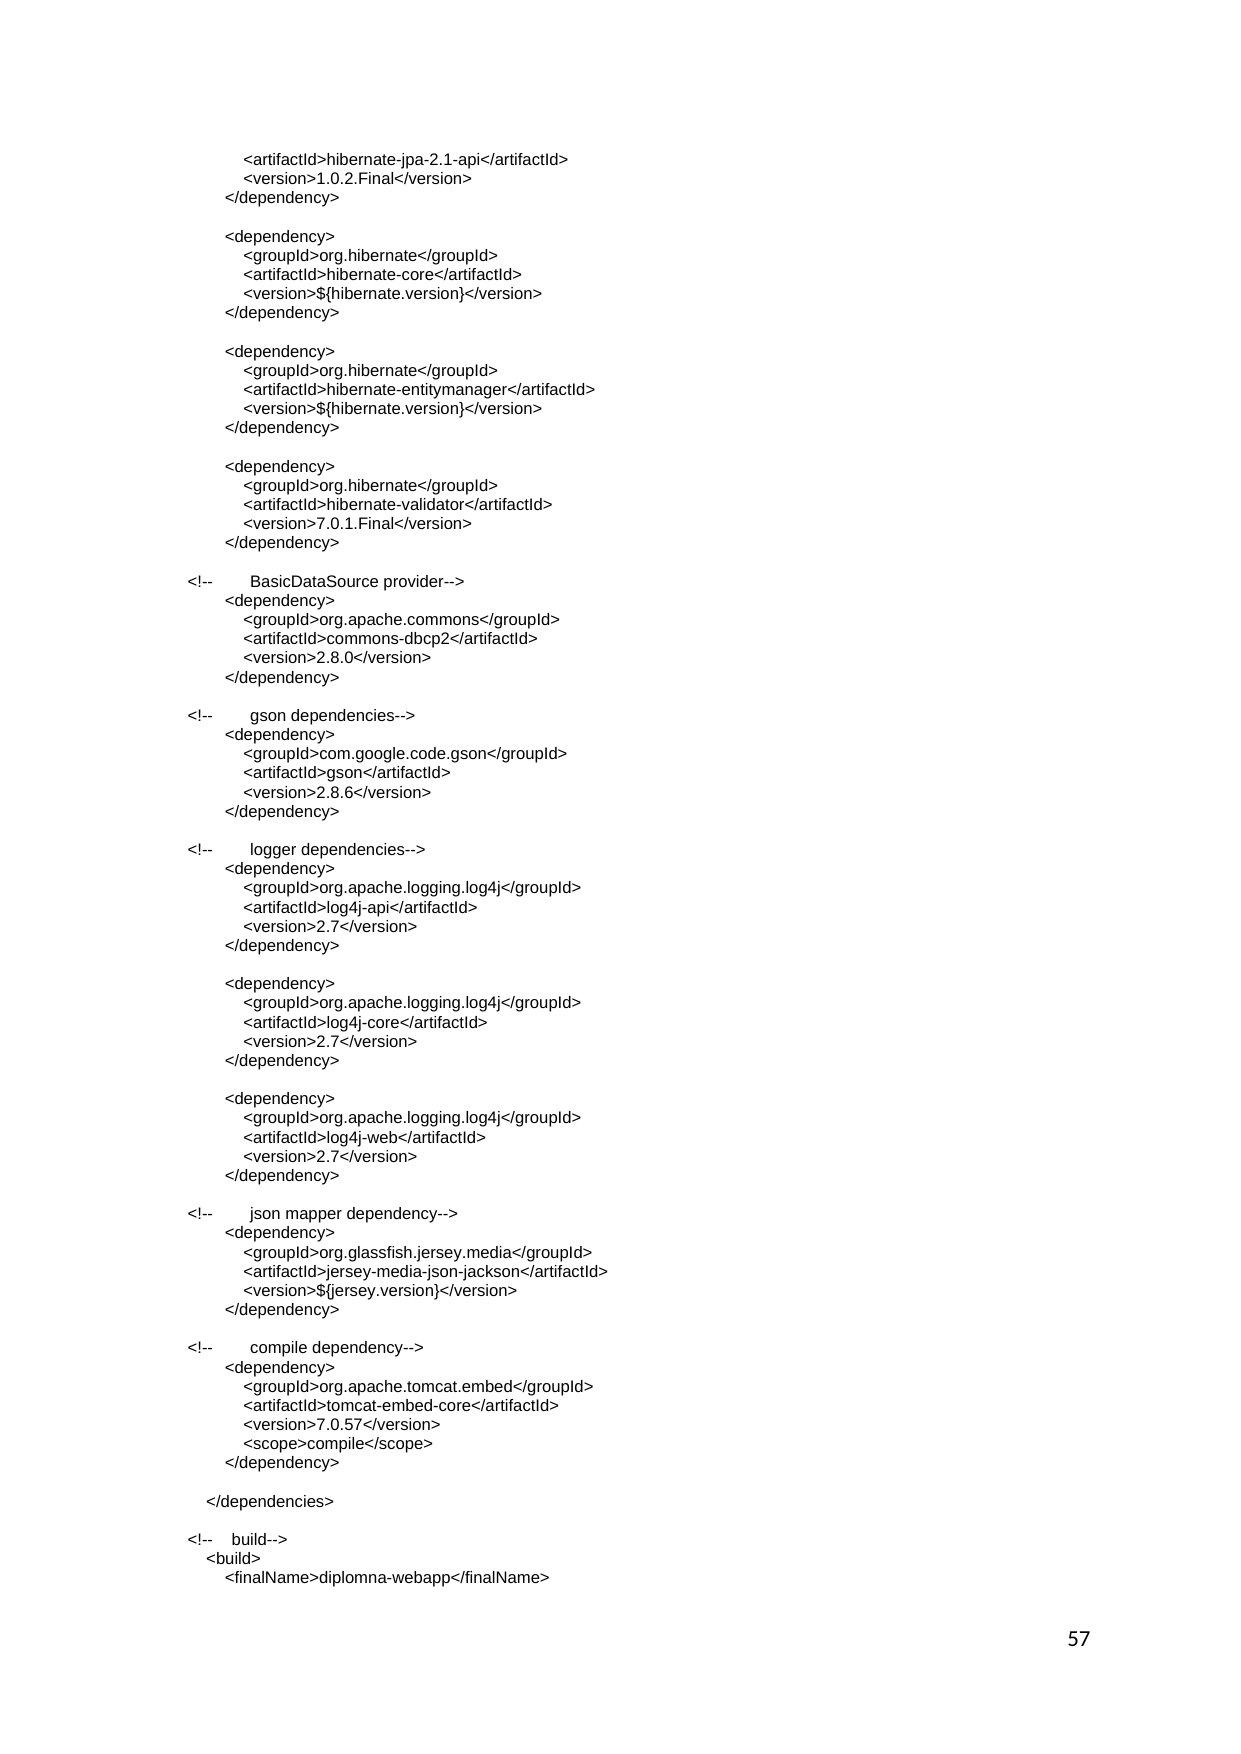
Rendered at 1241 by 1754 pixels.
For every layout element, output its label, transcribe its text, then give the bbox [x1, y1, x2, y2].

text <groupId>org.apache.commons</groupId> [150, 610, 1090, 629]
text <!-- compile dependency--> [150, 1338, 1090, 1357]
text <dependency> [150, 1223, 1090, 1242]
text <groupId>org.apache.logging.log4j</groupId> [150, 1108, 1090, 1127]
text <build> [150, 1549, 1090, 1568]
text <artifactId>log4j-web</artifactId> [150, 1127, 1090, 1147]
text <version>2.8.6</version> [150, 782, 1090, 802]
text <artifactId>jersey-media-json-jackson</artifactId> [150, 1262, 1090, 1281]
text </dependency> [150, 667, 1090, 687]
text <dependency> [150, 1357, 1090, 1377]
text <dependency> [150, 725, 1090, 744]
text <groupId>org.apache.logging.log4j</groupId> [150, 878, 1090, 897]
text <artifactId>gson</artifactId> [150, 763, 1090, 782]
text </dependency> [150, 802, 1090, 821]
text <artifactId>hibernate-jpa-2.1-api</artifactId> [150, 150, 1090, 169]
text <version>2.7</version> [150, 1032, 1090, 1051]
text <version>2.7</version> [150, 917, 1090, 936]
text <version>${hibernate.version}</version> [150, 284, 1090, 303]
text <scope>compile</scope> [150, 1434, 1090, 1453]
text <dependency> [150, 457, 1090, 476]
text <!-- logger dependencies--> [150, 840, 1090, 859]
text <artifactId>tomcat-embed-core</artifactId> [150, 1396, 1090, 1415]
text <version>2.7</version> [150, 1147, 1090, 1166]
text <groupId>org.hibernate</groupId> [150, 476, 1090, 495]
text </dependency> [150, 533, 1090, 552]
text <dependency> [150, 859, 1090, 878]
text </dependency> [150, 303, 1090, 322]
text <groupId>org.apache.tomcat.embed</groupId> [150, 1377, 1090, 1396]
text <groupId>org.hibernate</groupId> [150, 361, 1090, 380]
text <dependency> [150, 342, 1090, 361]
text </dependency> [150, 1453, 1090, 1472]
text <!-- BasicDataSource provider--> [150, 572, 1090, 591]
text </dependency> [150, 1166, 1090, 1185]
text <artifactId>log4j-api</artifactId> [150, 897, 1090, 917]
text <groupId>org.hibernate</groupId> [150, 246, 1090, 265]
text </dependency> [150, 418, 1090, 437]
text </dependency> [150, 936, 1090, 955]
text <dependency> [150, 974, 1090, 993]
text </dependency> [150, 188, 1090, 207]
text <version>7.0.57</version> [150, 1415, 1090, 1434]
text <artifactId>hibernate-entitymanager</artifactId> [150, 380, 1090, 399]
text <artifactId>hibernate-validator</artifactId> [150, 495, 1090, 514]
text <artifactId>hibernate-core</artifactId> [150, 265, 1090, 284]
text <groupId>org.glassfish.jersey.media</groupId> [150, 1242, 1090, 1262]
text <dependency> [150, 227, 1090, 246]
text <version>1.0.2.Final</version> [150, 169, 1090, 188]
text <version>${hibernate.version}</version> [150, 399, 1090, 418]
text <!-- build--> [150, 1530, 1090, 1549]
text <dependency> [150, 1089, 1090, 1108]
text </dependency> [150, 1051, 1090, 1070]
text <groupId>org.apache.logging.log4j</groupId> [150, 993, 1090, 1012]
text <version>2.8.0</version> [150, 648, 1090, 667]
text <!-- gson dependencies--> [150, 706, 1090, 725]
text </dependencies> [150, 1492, 1090, 1511]
text <version>${jersey.version}</version> [150, 1281, 1090, 1300]
text <dependency> [150, 591, 1090, 610]
text <finalName>diplomna-webapp</finalName> [150, 1568, 1090, 1587]
text <version>7.0.1.Final</version> [150, 514, 1090, 533]
text <artifactId>commons-dbcp2</artifactId> [150, 629, 1090, 648]
text <!-- json mapper dependency--> [150, 1204, 1090, 1223]
text </dependency> [150, 1300, 1090, 1319]
text <artifactId>log4j-core</artifactId> [150, 1012, 1090, 1032]
text <groupId>com.google.code.gson</groupId> [150, 744, 1090, 763]
